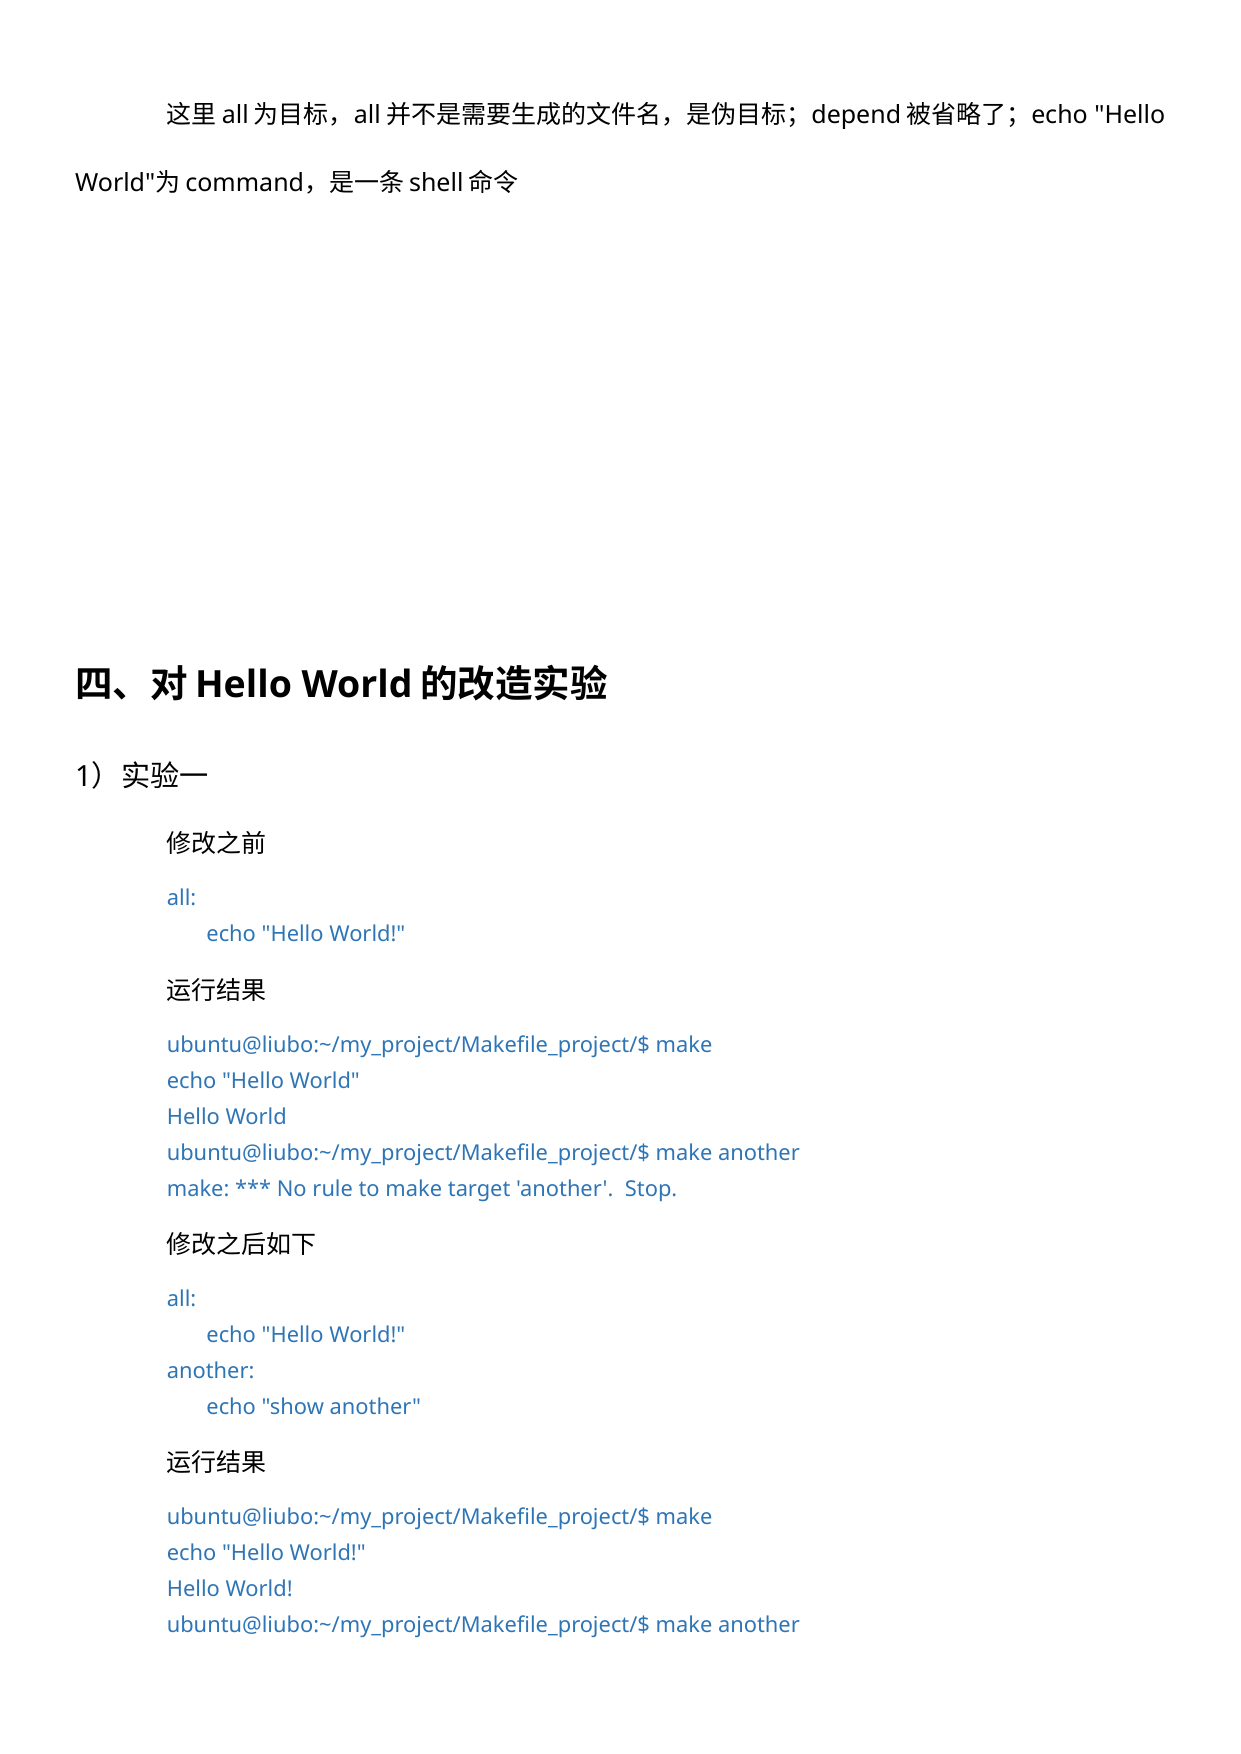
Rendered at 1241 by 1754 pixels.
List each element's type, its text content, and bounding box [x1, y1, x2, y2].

text 运行结果 [75, 1427, 1165, 1495]
subtitle 实验一 [75, 740, 1165, 808]
text ubuntu@liubo:~/my_project/Makefile_project/$ make [75, 1028, 1165, 1058]
text 修改之前 [75, 808, 1165, 876]
subtitle 对Hello World的改造实验 [75, 647, 1165, 715]
text all: [75, 882, 1165, 912]
text ubuntu@liubo:~/my_project/Makefile_project/$ make another [75, 1609, 1165, 1639]
text 修改之后如下 [75, 1209, 1165, 1277]
text 运行结果 [75, 954, 1165, 1022]
text 这里all为目标，all并不是需要生成的文件名，是伪目标；depend被省略了；echo "Hello World"为command，是一条shell命令 [75, 79, 1165, 215]
text Hello World! [75, 1573, 1165, 1603]
text echo "Hello World!" [75, 918, 1165, 948]
text echo "Hello World!" [75, 1319, 1165, 1349]
text echo "Hello World" [75, 1064, 1165, 1094]
text all: [75, 1283, 1165, 1313]
text echo "show another" [75, 1391, 1165, 1421]
text another: [75, 1355, 1165, 1385]
text Hello World [75, 1101, 1165, 1130]
text echo "Hello World!" [75, 1537, 1165, 1567]
text make: *** No rule to make target 'another'. Stop. [75, 1173, 1165, 1202]
text ubuntu@liubo:~/my_project/Makefile_project/$ make another [75, 1137, 1165, 1166]
text ubuntu@liubo:~/my_project/Makefile_project/$ make [75, 1501, 1165, 1531]
